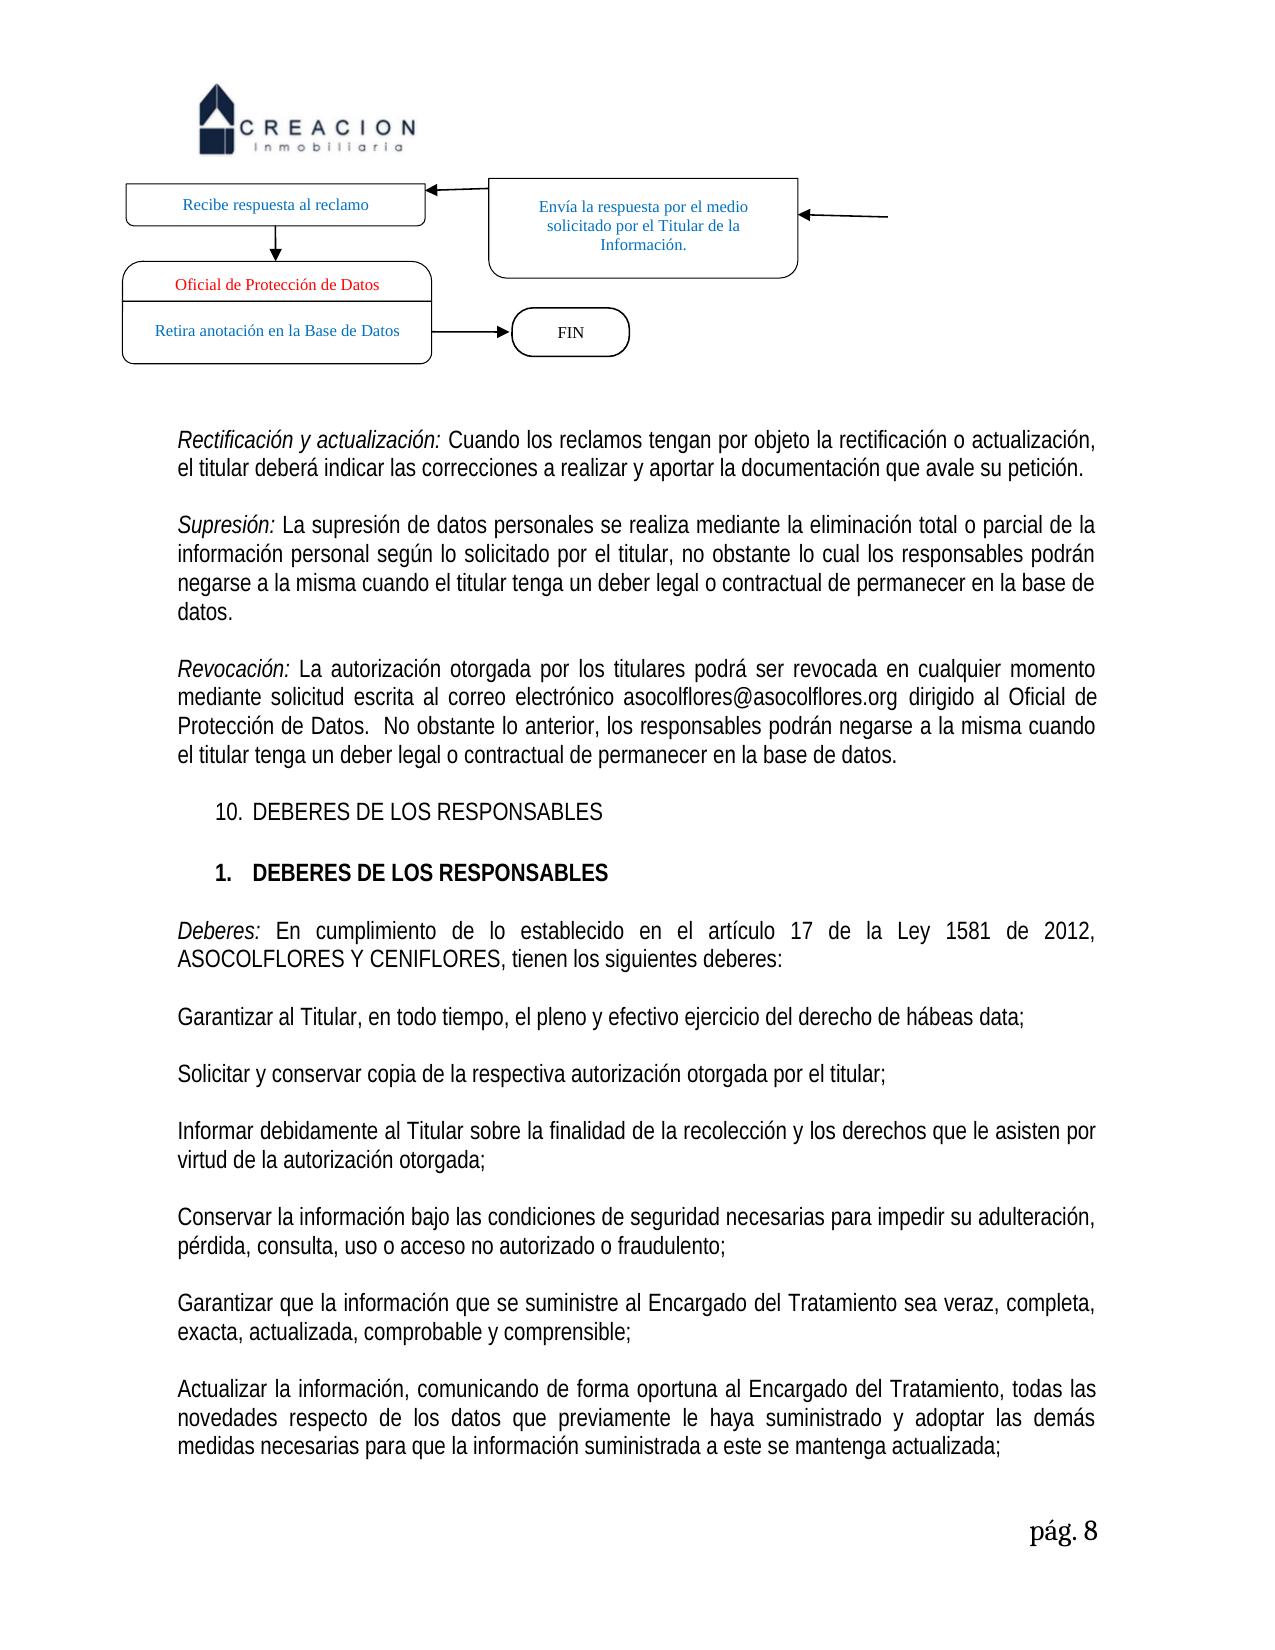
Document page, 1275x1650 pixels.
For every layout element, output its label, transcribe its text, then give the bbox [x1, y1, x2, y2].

subtitle DEBERES DE LOS RESPONSABLES [215, 858, 1098, 887]
text Conservar la información bajo las condiciones de seguridad necesarias para impedir su adulteración, pérdida, consulta, uso o acceso no autorizado o fraudulento; [177, 1202, 1098, 1259]
list DEBERES DE LOS RESPONSABLES [215, 797, 1098, 826]
text Garantizar al Titular, en todo tiempo, el pleno y efectivo ejercicio del derecho de hábeas data; [177, 1002, 1098, 1030]
text Revocación: La autorización otorgada por los titulares podrá ser revocada en cualquier momento mediante solicitud escrita al correo electrónico asocolflores@asocolflores.org dirigido al Oficial de Protección de Datos. No obstante lo anterior, los responsables podrán negarse a la misma cuando el titular tenga un deber legal o contractual de permanecer en la base de datos. [177, 654, 1098, 768]
text Informar debidamente al Titular sobre la finalidad de la recolección y los derechos que le asisten por virtud de la autorización otorgada; [177, 1116, 1098, 1173]
text Rectificación y actualización: Cuando los reclamos tengan por objeto la rectificación o actualización, el titular deberá indicar las correcciones a realizar y aportar la documentación que avale su petición. [177, 424, 1098, 482]
text Actualizar la información, comunicando de forma oportuna al Encargado del Tratamiento, todas las novedades respecto de los datos que previamente le haya suministrado y adoptar las demás medidas necesarias para que la información suministrada a este se mantenga actualizada; [177, 1374, 1098, 1460]
picture [177, 73, 443, 167]
text Supresión: La supresión de datos personales se realiza mediante la eliminación total o parcial de la información personal según lo solicitado por el titular, no obstante lo cual los responsables podrán negarse a la misma cuando el titular tenga un deber legal o contractual de permanecer en la base de datos. [177, 511, 1098, 625]
text Solicitar y conservar copia de la respectiva autorización otorgada por el titular; [177, 1059, 1098, 1088]
text Garantizar que la información que se suministre al Encargado del Tratamiento sea veraz, completa, exacta, actualizada, comprobable y comprensible; [177, 1288, 1098, 1345]
text Deberes: En cumplimiento de lo establecido en el artículo 17 de la Ley 1581 de 2012, ASOCOLFLORES Y CENIFLORES, tienen los siguientes deberes: [177, 916, 1098, 973]
